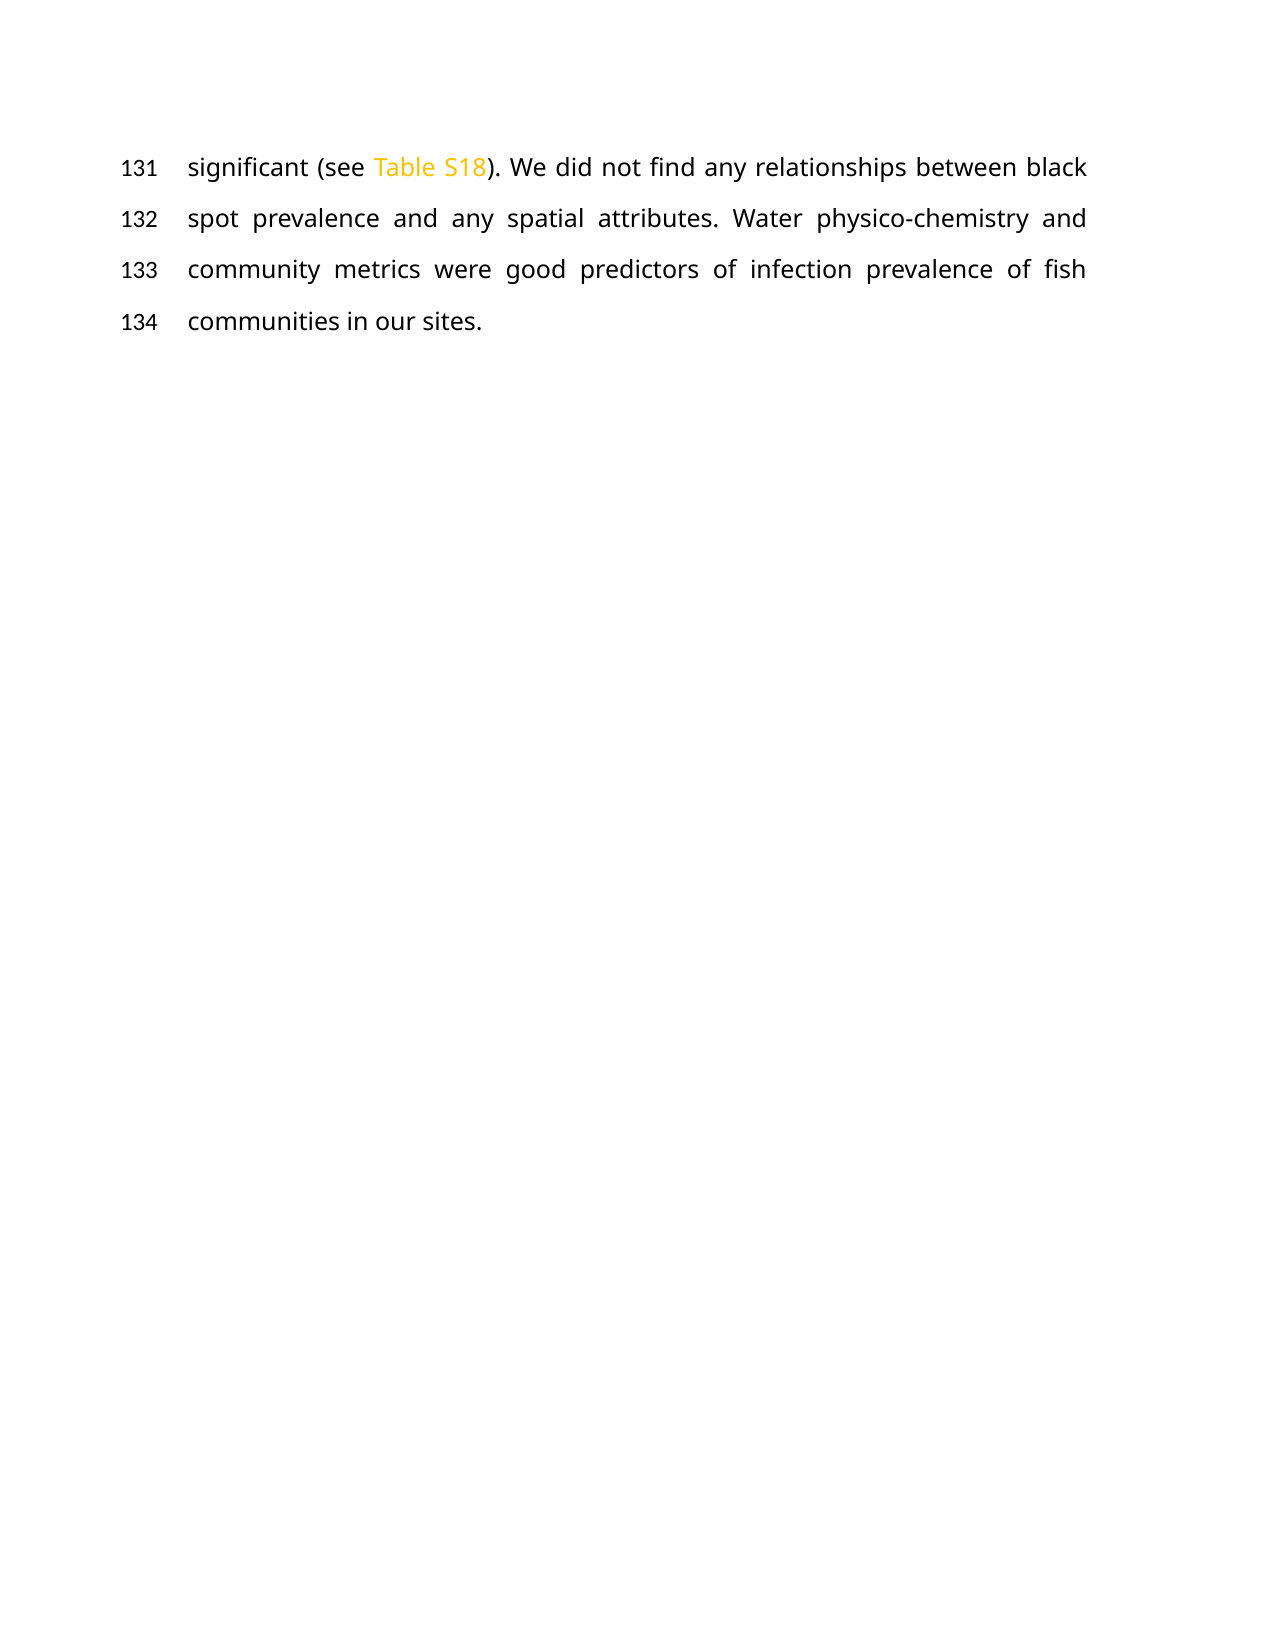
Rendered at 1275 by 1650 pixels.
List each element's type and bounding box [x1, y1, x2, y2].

text [187, 150, 1088, 337]
